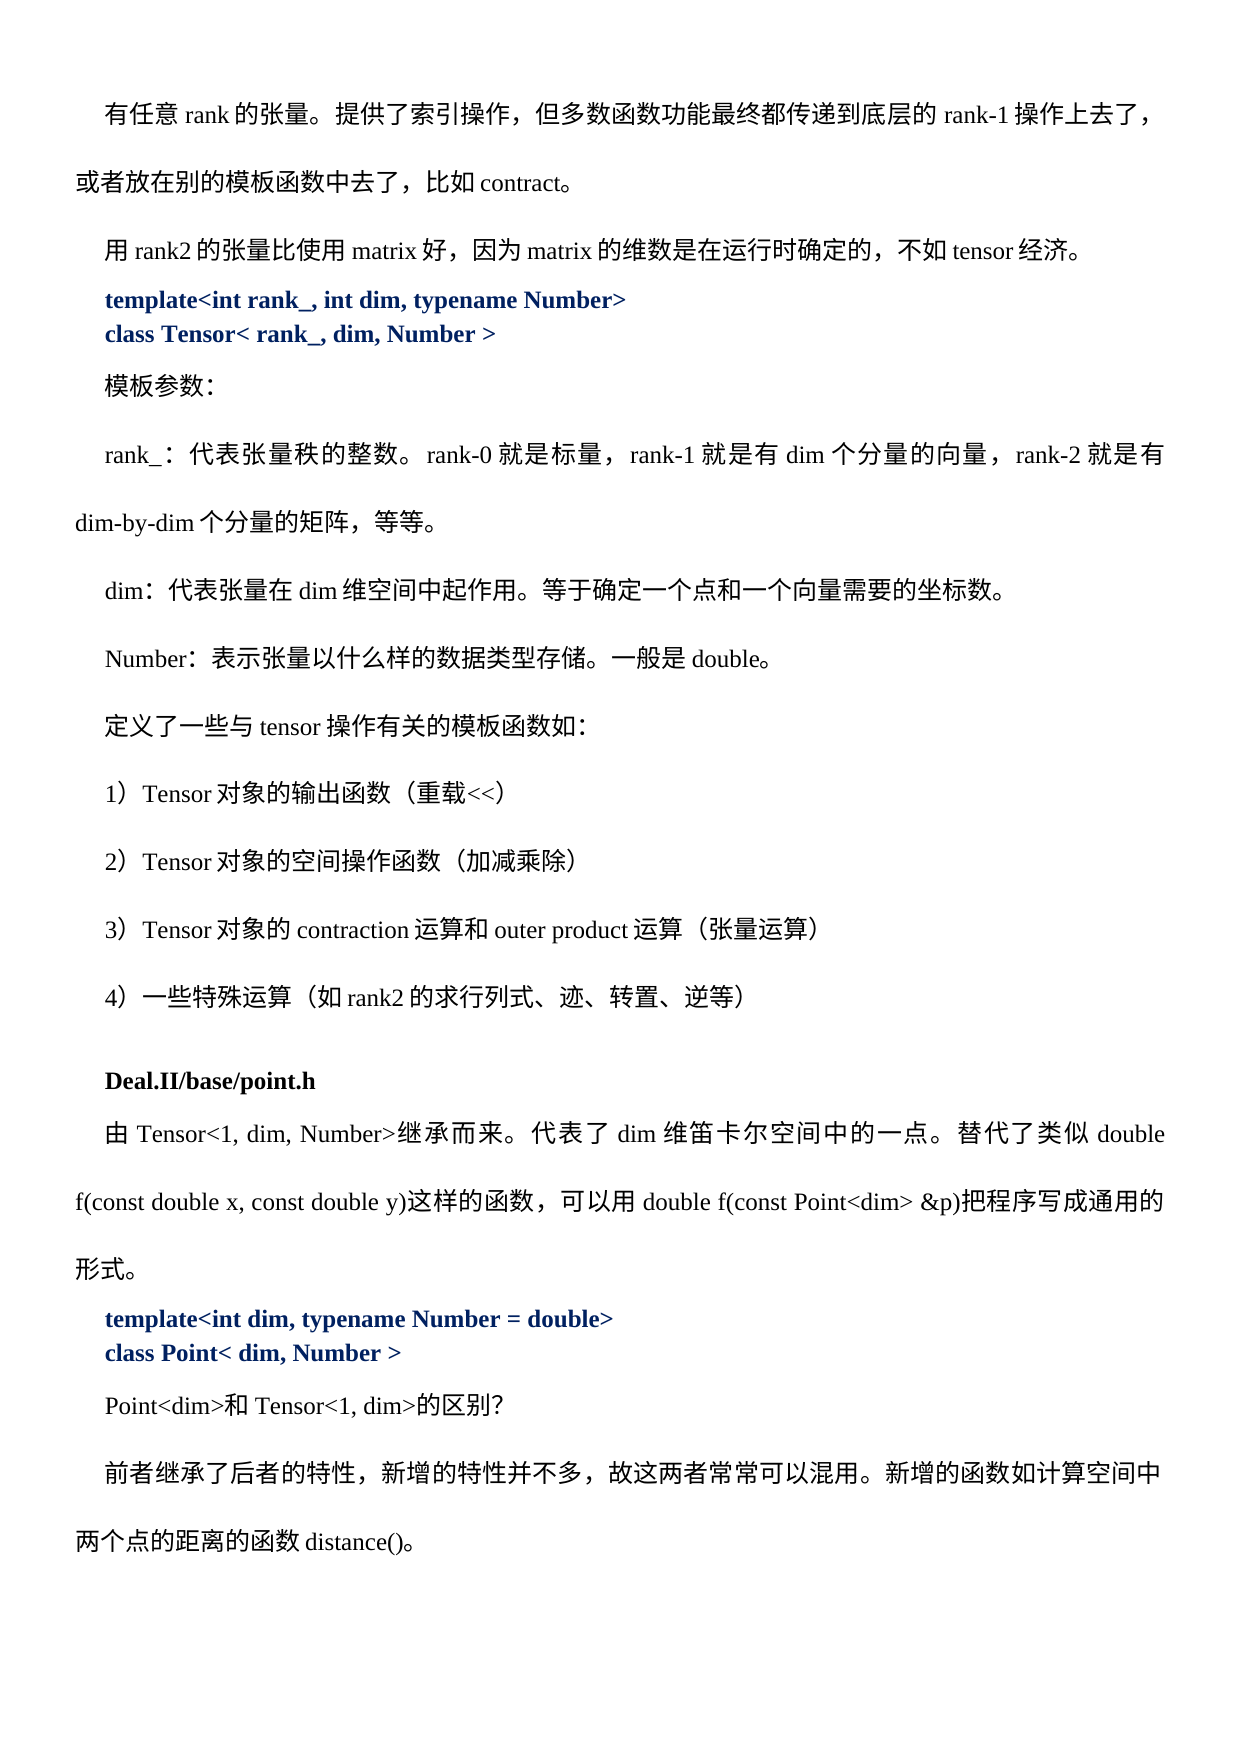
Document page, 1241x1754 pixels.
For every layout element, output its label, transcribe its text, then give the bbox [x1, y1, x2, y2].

text template<int rank_, int dim, typename Number> [75, 283, 1165, 317]
text class Tensor< rank_, dim, Number > [75, 317, 1165, 351]
text Deal.II/base/point.h [75, 1064, 1165, 1098]
text class Point< dim, Number > [75, 1335, 1165, 1369]
text 定义了一些与tensor操作有关的模板函数如： [75, 690, 1165, 758]
text rank_：代表张量秩的整数。rank-0就是标量，rank-1就是有dim个分量的向量，rank-2就是有dim-by-dim个分量的矩阵，等等。 [75, 418, 1165, 554]
text dim：代表张量在dim维空间中起作用。等于确定一个点和一个向量需要的坐标数。 [75, 554, 1165, 622]
text 2）Tensor对象的空间操作函数（加减乘除） [75, 826, 1165, 894]
text 用rank2的张量比使用matrix好，因为matrix的维数是在运行时确定的，不如tensor经济。 [75, 215, 1165, 283]
text 模板参数： [75, 351, 1165, 418]
text Number：表示张量以什么样的数据类型存储。一般是double。 [75, 622, 1165, 690]
text 4）一些特殊运算（如rank2的求行列式、迹、转置、逆等） [75, 962, 1165, 1030]
text 由Tensor<1, dim, Number>继承而来。代表了dim维笛卡尔空间中的一点。替代了类似double f(const double x, const double y)这样的函数，可以用double f(const Point<dim> &p)把程序写成通用的形式。 [75, 1098, 1165, 1301]
text 前者继承了后者的特性，新增的特性并不多，故这两者常常可以混用。新增的函数如计算空间中两个点的距离的函数distance()。 [75, 1437, 1165, 1573]
text 有任意rank的张量。提供了索引操作，但多数函数功能最终都传递到底层的rank-1操作上去了，或者放在别的模板函数中去了，比如contract。 [75, 79, 1165, 215]
text template<int dim, typename Number = double> [75, 1301, 1165, 1335]
text Point<dim>和Tensor<1, dim>的区别？ [75, 1369, 1165, 1437]
text 1）Tensor对象的输出函数（重载<<） [75, 758, 1165, 826]
text 3）Tensor对象的contraction运算和outer product运算（张量运算） [75, 894, 1165, 962]
